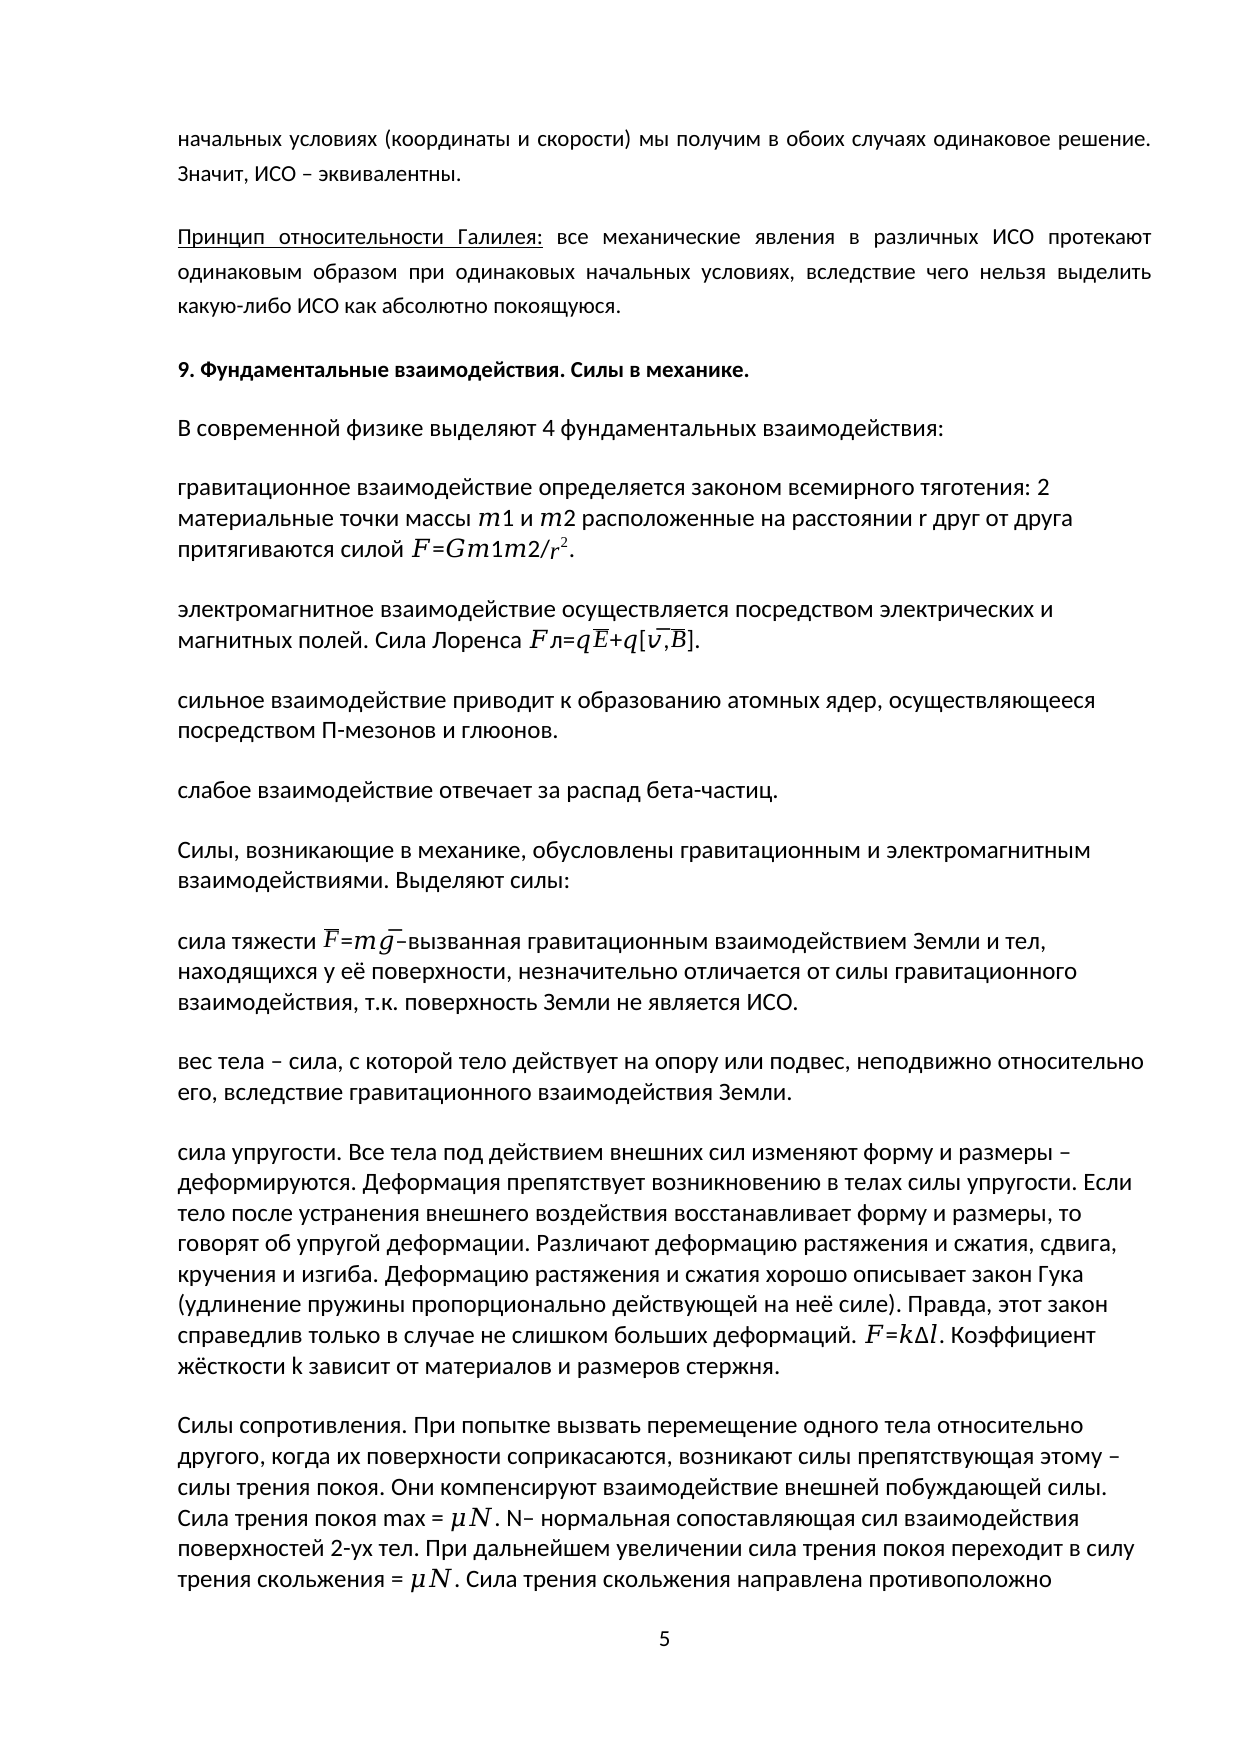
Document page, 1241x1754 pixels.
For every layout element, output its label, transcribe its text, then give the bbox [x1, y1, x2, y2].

text сила упругости. Все тела под действием внешних сил изменяют форму и размеры – деформируются. Деформация препятствует возникновению в телах силы упругости. Если тело после устранения внешнего воздействия восстанавливает форму и размеры, то говорят об упругой деформации. Различают деформацию растяжения и сжатия, сдвига, кручения и изгиба. Деформацию растяжения и сжатия хорошо описывает закон Гука (удлинение пружины пропорционально действующей на неё силе). Правда, этот закон справедлив только в случае не слишком больших деформаций. 𝐹=𝑘Δ𝑙. Коэффициент жёсткости k зависит от материалов и размеров стержня. [177, 1136, 1152, 1380]
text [177, 118, 1152, 187]
text 9. Фундаментальные взаимодействия. Силы в механике. [177, 348, 1152, 383]
text гравитационное взаимодействие определяется законом всемирного тяготения: 2 материальные точки массы 𝑚1 и 𝑚2 расположенные на расстоянии r друг от друга притягиваются силой 𝐹=𝐺𝑚1𝑚2/. [177, 472, 1152, 564]
text Силы, возникающие в механике, обусловлены гравитационным и электромагнитным взаимодействиями. Выделяют силы: [177, 834, 1152, 895]
text Принцип относительности Галилея: все механические явления в различных ИСО протекают одинаковым образом при одинаковых начальных условиях, вследствие чего нельзя выделить какую-либо ИСО как абсолютно покоящуюся. [177, 216, 1152, 319]
text слабое взаимодействие отвечает за распад бета-частиц. [177, 774, 1152, 805]
text В современной физике выделяют 4 фундаментальных взаимодействия: [177, 412, 1152, 442]
text вес тела – сила, с которой тело действует на опору или подвес, неподвижно относительно его, вследствие гравитационного взаимодействия Земли. [177, 1046, 1152, 1107]
text сильное взаимодействие приводит к образованию атомных ядер, осуществляющееся посредством П-мезонов и глюонов. [177, 684, 1152, 745]
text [177, 1409, 1152, 1594]
text электромагнитное взаимодействие осуществляется посредством электрических и магнитных полей. Сила Лоренса 𝐹л=𝑞+𝑞[𝑣̅,]. [177, 593, 1152, 655]
text сила тяжести =𝑚𝑔̅–вызванная гравитационным взаимодействием Земли и тел, находящихся у её поверхности, незначительно отличается от силы гравитационного взаимодействия, т.к. поверхность Земли не является ИСО. [177, 924, 1152, 1016]
